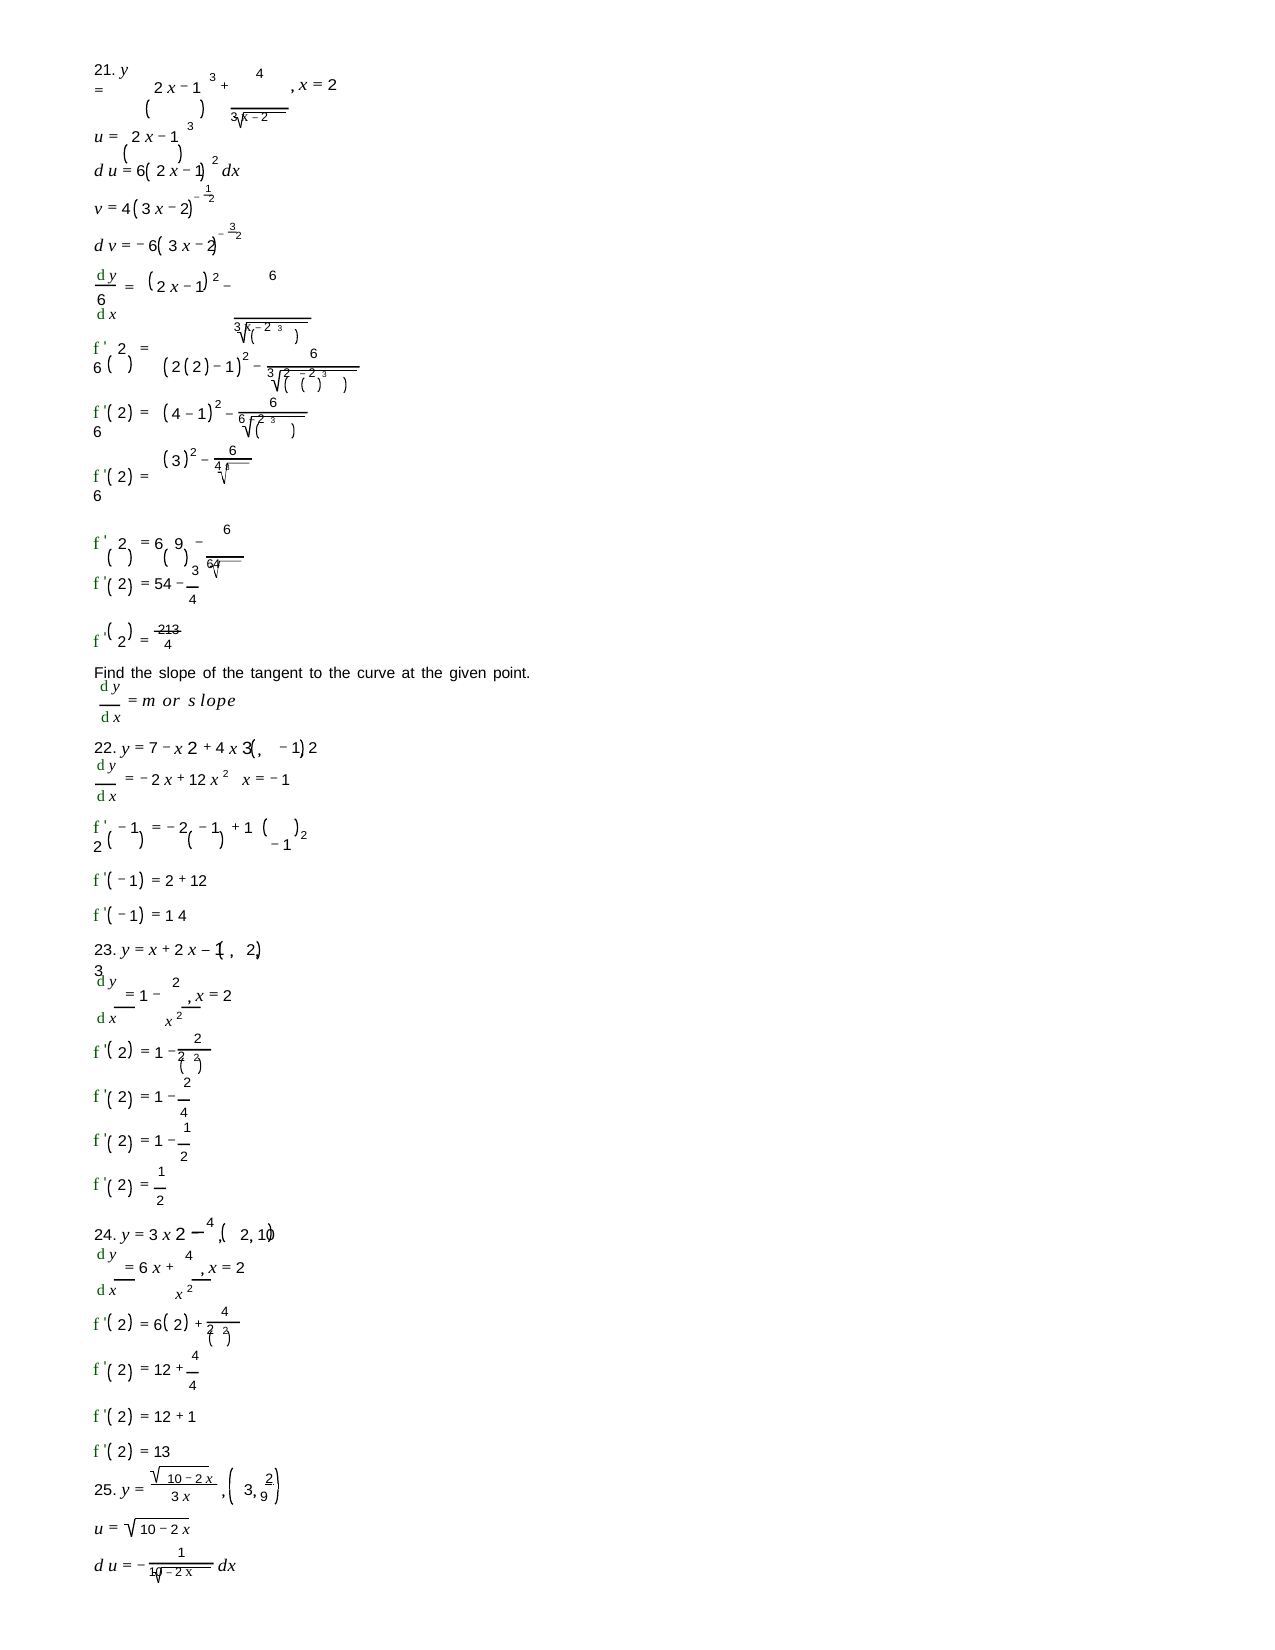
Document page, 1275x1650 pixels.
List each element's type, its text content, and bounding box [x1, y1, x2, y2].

text 24. y = 3 x 2 – 4 , 2, 10 [94, 1214, 1096, 1246]
text d y = – 2 x + 12 x 2 x = – 1 [97, 764, 1096, 790]
text – 1 [194, 183, 1096, 196]
text 22. y = 7 – x 2 + 4 x 3 , – 1, 2 [94, 737, 1096, 760]
text – 1 2 [271, 825, 1096, 854]
text d y = 6 x + 4 , x = 2 [97, 1257, 1096, 1279]
text f ' 2 = 1 – 2 [93, 1081, 1096, 1107]
text d v = – 6 3 x – 2 2 [94, 232, 1096, 256]
text 23. y = x + 2 x – 1 , 2, 3 [94, 938, 259, 981]
text d x x 2 [97, 1281, 1096, 1299]
text 25. y = 10 – 2 x , 3, 2 [94, 1470, 1096, 1487]
text 21. y = [94, 59, 140, 101]
text 2 x – 1 2 – 6 [156, 267, 1096, 296]
text , x = 2 [290, 73, 1096, 96]
text d x x 2 [97, 1009, 1096, 1027]
text 2 x – 1 3 + 4 [153, 66, 268, 97]
text f ' 2 = 12 + 1 [93, 1405, 1096, 1427]
text 4 [189, 1380, 1096, 1393]
picture [214, 470, 252, 484]
text d x [97, 308, 145, 322]
text d u = 6 2 x – 1 2 dx [94, 157, 1096, 182]
text f ' 2 = 13 [93, 1440, 1096, 1462]
text d x [97, 790, 1096, 804]
text v = 4 3 x – 2 2 [94, 196, 1096, 219]
text 4 – 1 2 – 6 [171, 395, 1096, 423]
text f ' 2 = 6 [93, 402, 160, 441]
text u = 10 – 2 x [94, 1516, 1096, 1539]
text 4 [180, 1107, 1096, 1120]
text f ' 2 = 1 – 2 [93, 1031, 1096, 1062]
text f ' 2 = 6 9 – 6 [93, 522, 1096, 553]
text d y = 1 – 2 , x = 2 [97, 984, 259, 1007]
text d u = – 1 dx [94, 1545, 1096, 1576]
text 4 [189, 594, 1096, 607]
text f ' 2 = 1 – 1 [93, 1126, 1096, 1152]
text f ' – 1 = – 2 – 1 + 1 2 [93, 816, 259, 856]
text 4 [81, 639, 254, 652]
text f ' 2 = 213 [93, 614, 1096, 639]
text 2 2 – 1 2 – 6 [171, 346, 1096, 377]
text f ' 2 = 54 – 3 [93, 568, 1096, 594]
text 3 x 9 [171, 1487, 1096, 1505]
text f ' 2 = 6 [93, 338, 160, 377]
text f ' – 1 = 1 4 [93, 904, 259, 925]
text Find the slope of the tangent to the curve at the given point. [94, 664, 1096, 682]
text f ' 2 = 6 2 + 4 [93, 1304, 1096, 1335]
picture [206, 556, 244, 568]
text f ' – 1 = 2 + 12 [93, 869, 259, 891]
text f ' 2 = 6 [93, 466, 160, 505]
text u = 2 x – 1 3 [94, 120, 1096, 147]
text d y = m or s lope [81, 685, 254, 711]
text f ' 2 = 12 + 4 [93, 1354, 1096, 1380]
text d x [101, 711, 1096, 725]
text d y = 6 [97, 261, 145, 308]
text f ' 2 = 1 [93, 1170, 1096, 1196]
text 3 2 – 6 [171, 441, 1096, 470]
